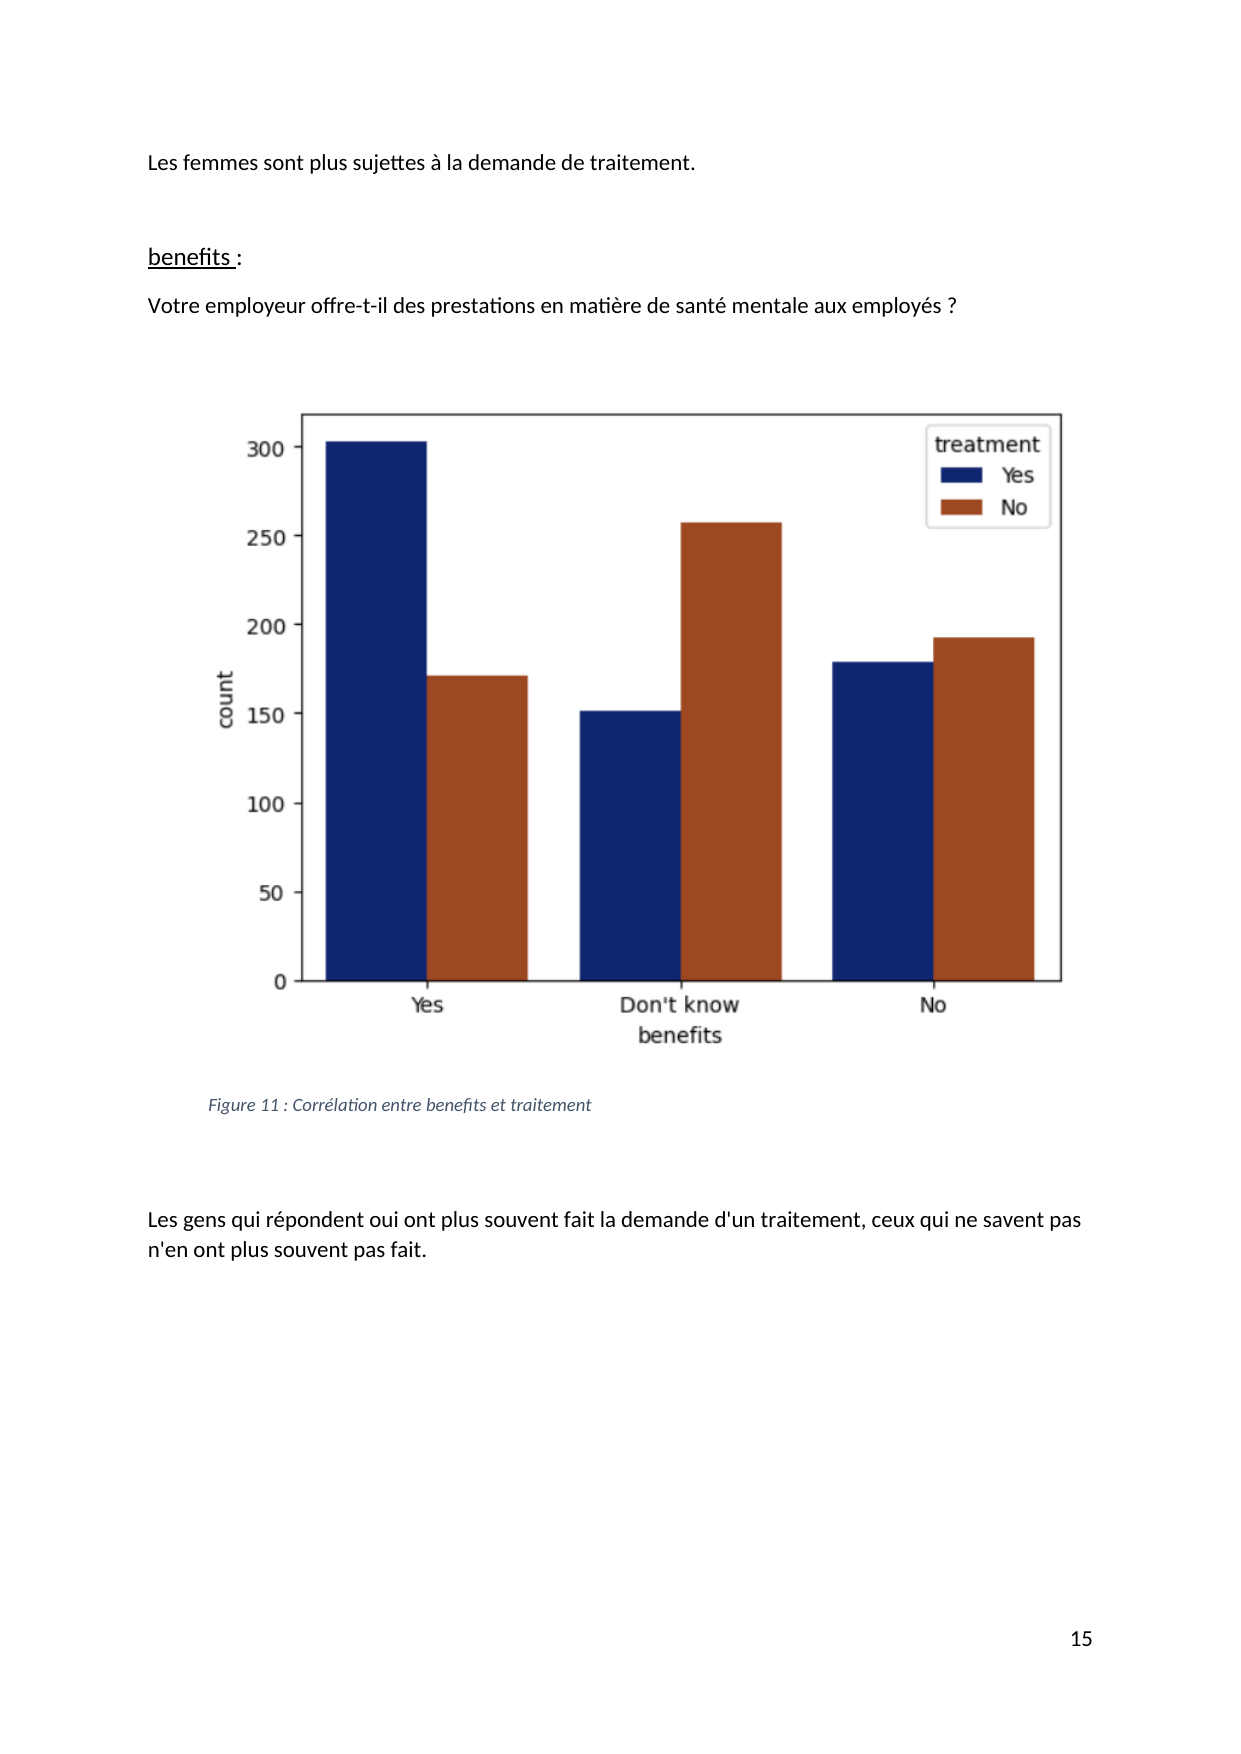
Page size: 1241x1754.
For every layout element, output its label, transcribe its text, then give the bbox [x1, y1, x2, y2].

picture [204, 405, 1069, 1050]
text Les gens qui répondent oui ont plus souvent fait la demande d'un traitement, ceux qui ne savent pas n'en ont plus souvent pas fait. [148, 1205, 1093, 1263]
text Les femmes sont plus sujettes à la demande de traitement. [148, 148, 1093, 176]
text benefits : [148, 241, 1093, 272]
text Votre employeur offre-t-il des prestations en matière de santé mentale aux employés ? [148, 291, 1093, 319]
